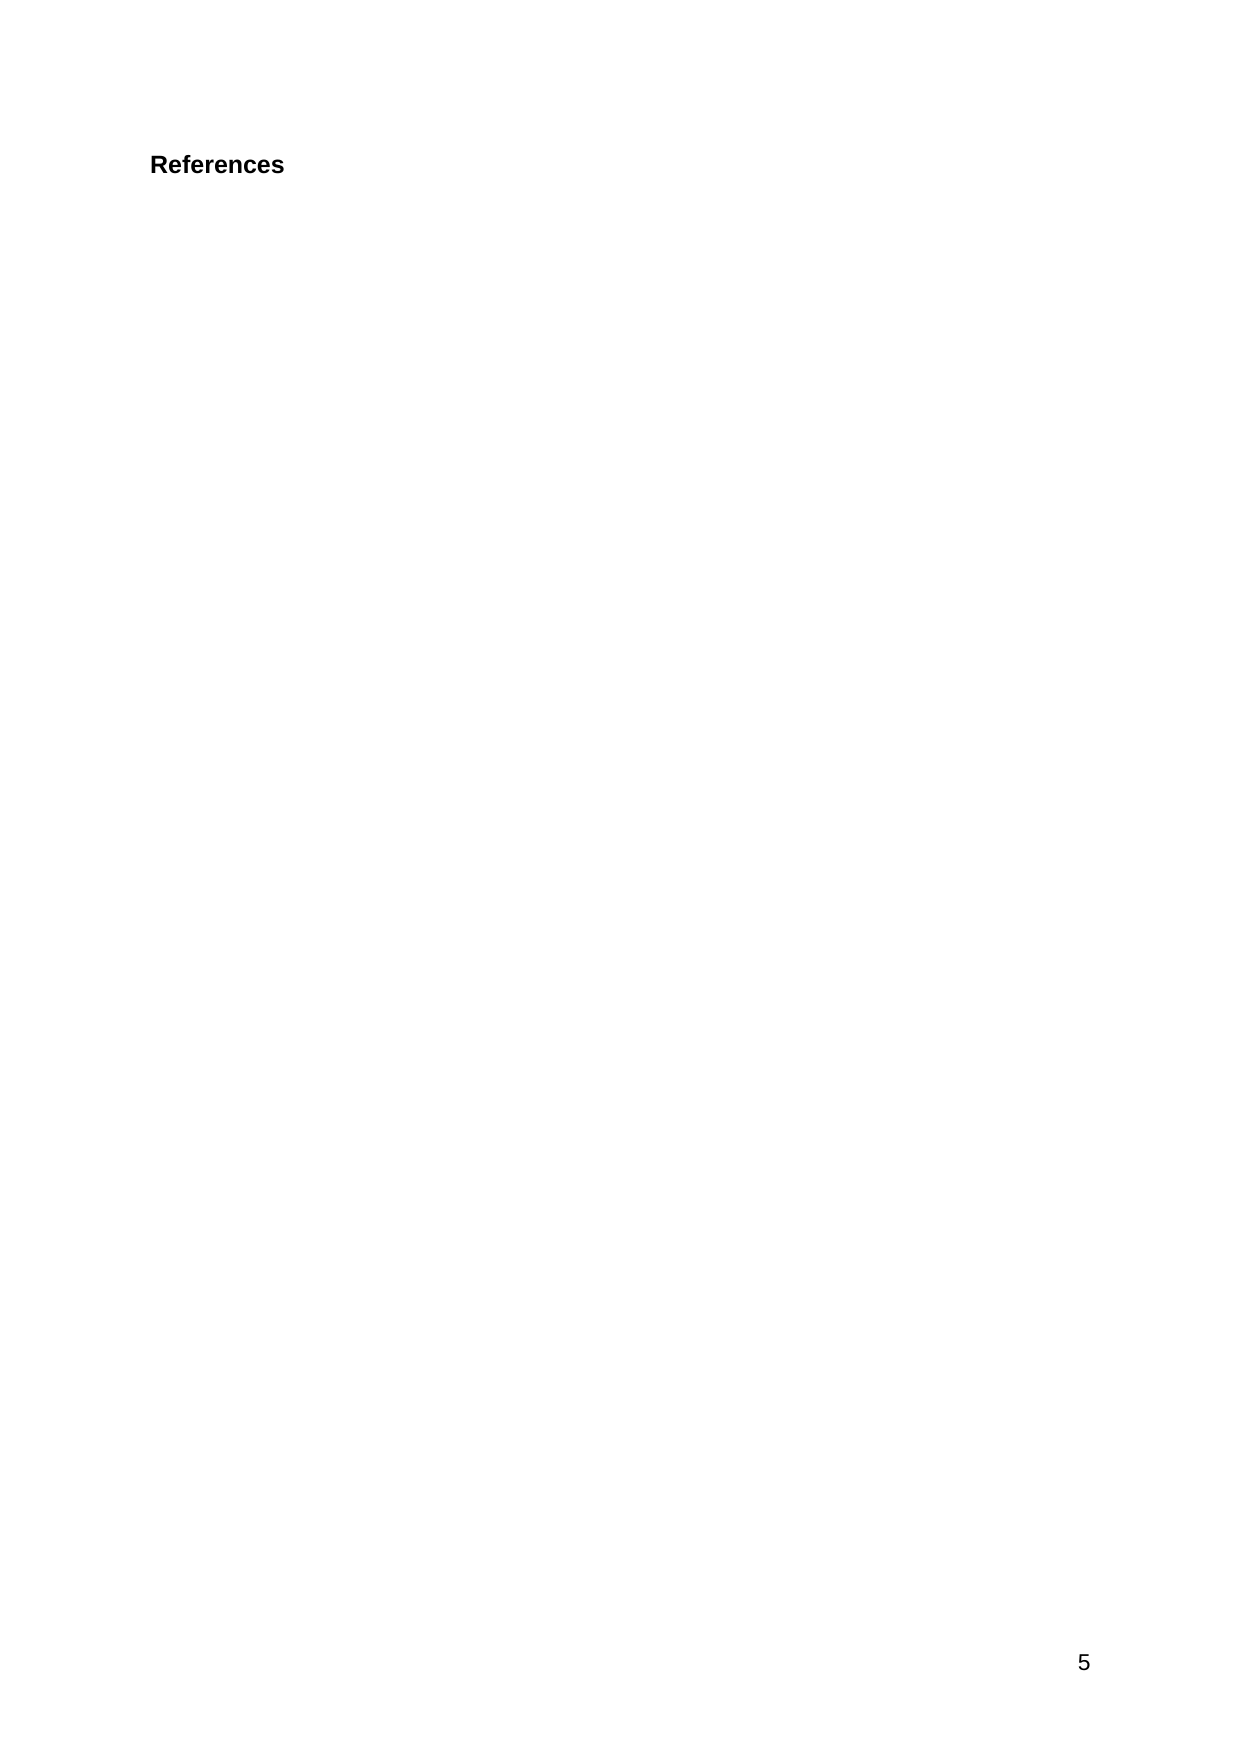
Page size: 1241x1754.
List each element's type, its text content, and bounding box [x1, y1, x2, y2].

text References [150, 150, 1090, 179]
